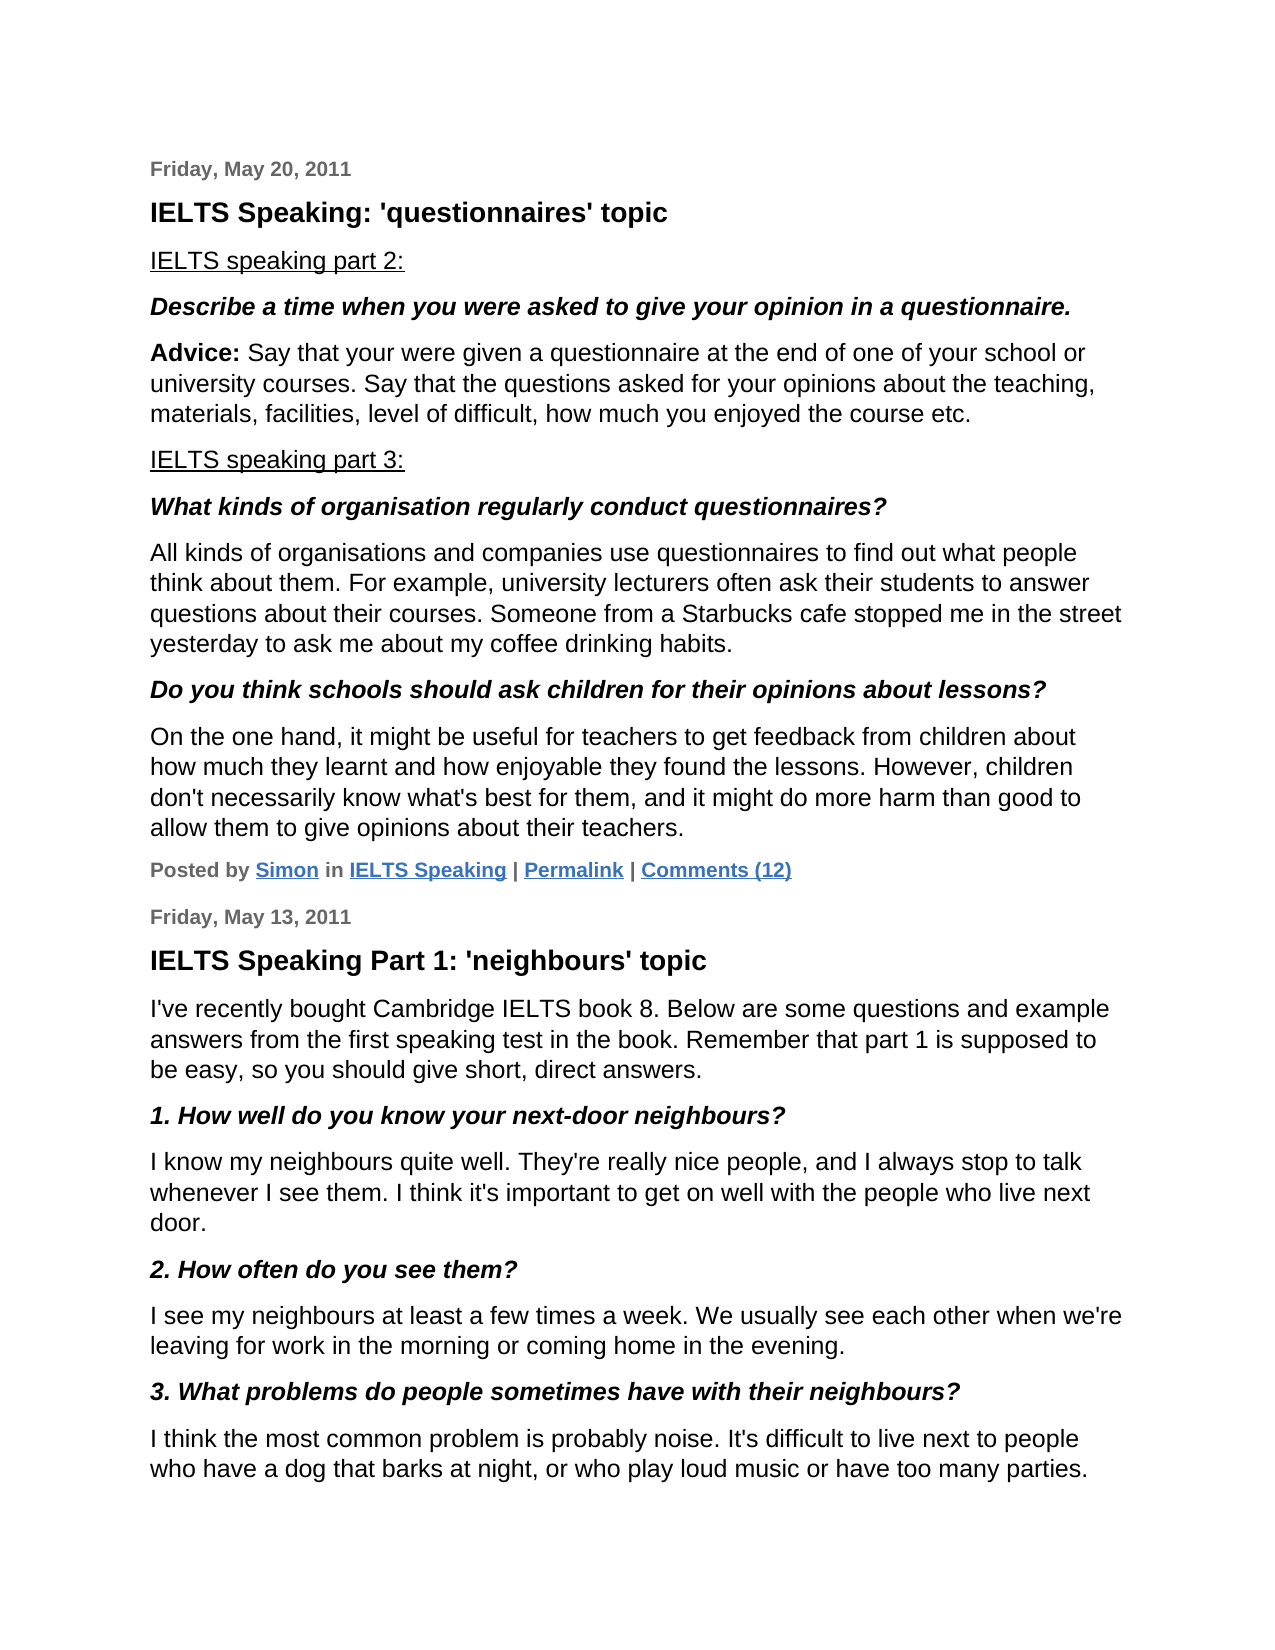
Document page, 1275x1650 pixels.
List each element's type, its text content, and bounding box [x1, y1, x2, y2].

text 1. How well do you know your next-door neighbours? [150, 1099, 1125, 1130]
text 2. How often do you see them? [150, 1253, 1125, 1283]
text IELTS Speaking Part 1: 'neighbours' topic [150, 944, 1125, 977]
text IELTS Speaking: 'questionnaires' topic [150, 196, 1125, 228]
text IELTS speaking part 3: [150, 444, 1125, 474]
text I see my neighbours at least a few times a week. We usually see each other when we're leaving for work in the morning or coming home in the evening. [150, 1299, 1125, 1360]
text 3. What problems do people sometimes have with their neighbours? [150, 1376, 1125, 1406]
text What kinds of organisation regularly conduct questionnaires? [150, 490, 1125, 520]
text I know my neighbours quite well. They're really nice people, and I always stop to talk whenever I see them. I think it's important to get on well with the people who live next door. [150, 1146, 1125, 1237]
text Posted by Simon in IELTS Speaking | Permalink | Comments (12) [150, 857, 1125, 881]
text Friday, May 13, 2011 [150, 898, 1125, 929]
text Describe a time when you were asked to give your opinion in a questionnaire. [150, 290, 1125, 321]
text Friday, May 20, 2011 [150, 150, 1125, 181]
text I think the most common problem is probably noise. It's difficult to live next to people who have a dog that barks at night, or who play loud music or have too many parties. [150, 1422, 1125, 1483]
text Advice: Say that your were given a questionnaire at the end of one of your school or university courses. Say that the questions asked for your opinions about the teaching, materials, facilities, level of difficult, how much you enjoyed the course etc. [150, 336, 1125, 428]
text I've recently bought Cambridge IELTS book 8. Below are some questions and example answers from the first speaking test in the book. Remember that part 1 is supposed to be easy, so you should give short, direct answers. [150, 992, 1125, 1084]
text Do you think schools should ask children for their opinions about lessons? [150, 674, 1125, 704]
text On the one hand, it might be useful for teachers to get feedback from children about how much they learnt and how enjoyable they found the lessons. However, children don't necessarily know what's best for them, and it might do more harm than good to allow them to give opinions about their teachers. [150, 720, 1125, 842]
text IELTS speaking part 2: [150, 244, 1125, 275]
text All kinds of organisations and companies use questionnaires to find out what people think about them. For example, university lecturers often ask their students to answer questions about their courses. Someone from a Starbucks cafe stopped me in the street yesterday to ask me about my coffee drinking habits. [150, 536, 1125, 658]
